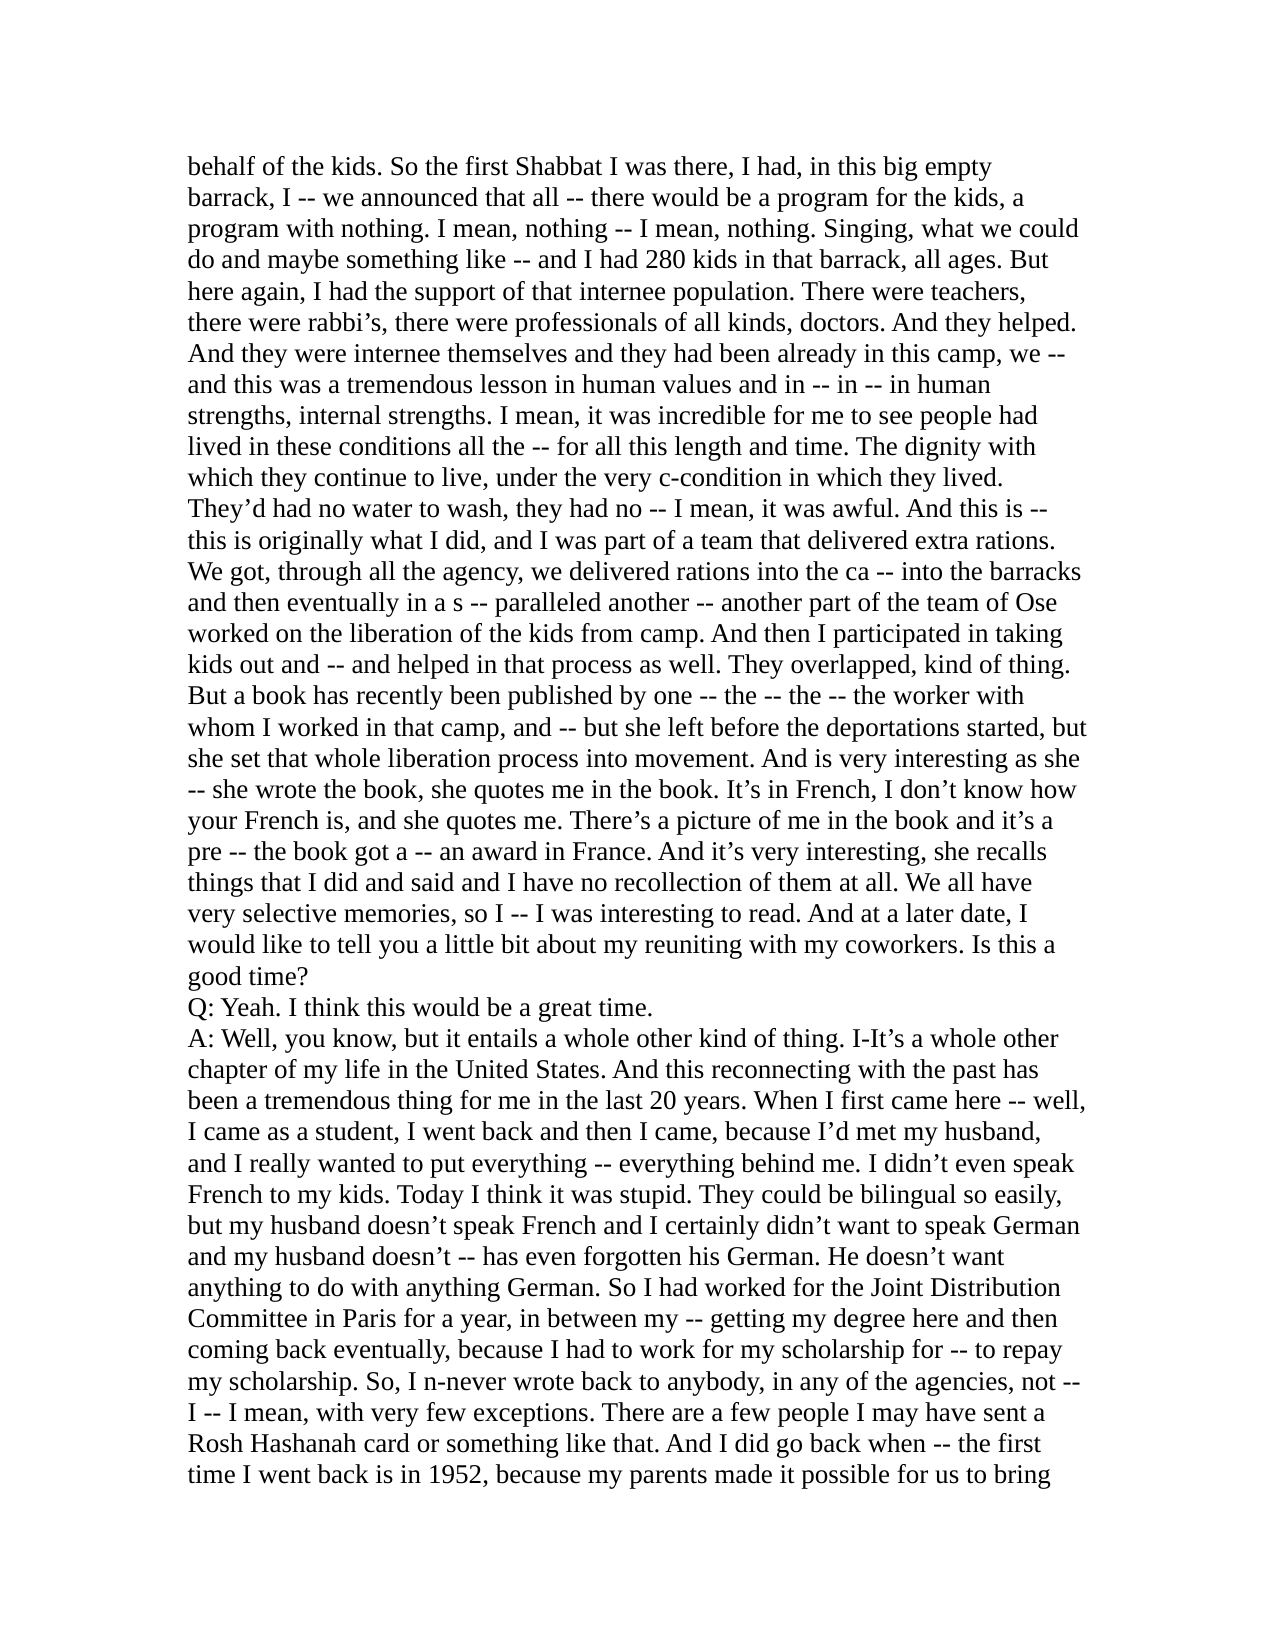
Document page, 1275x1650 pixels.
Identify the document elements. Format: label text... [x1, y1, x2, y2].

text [187, 150, 1087, 991]
text Q: Yeah. I think this would be a great time. [187, 991, 1087, 1022]
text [187, 1022, 1087, 1489]
